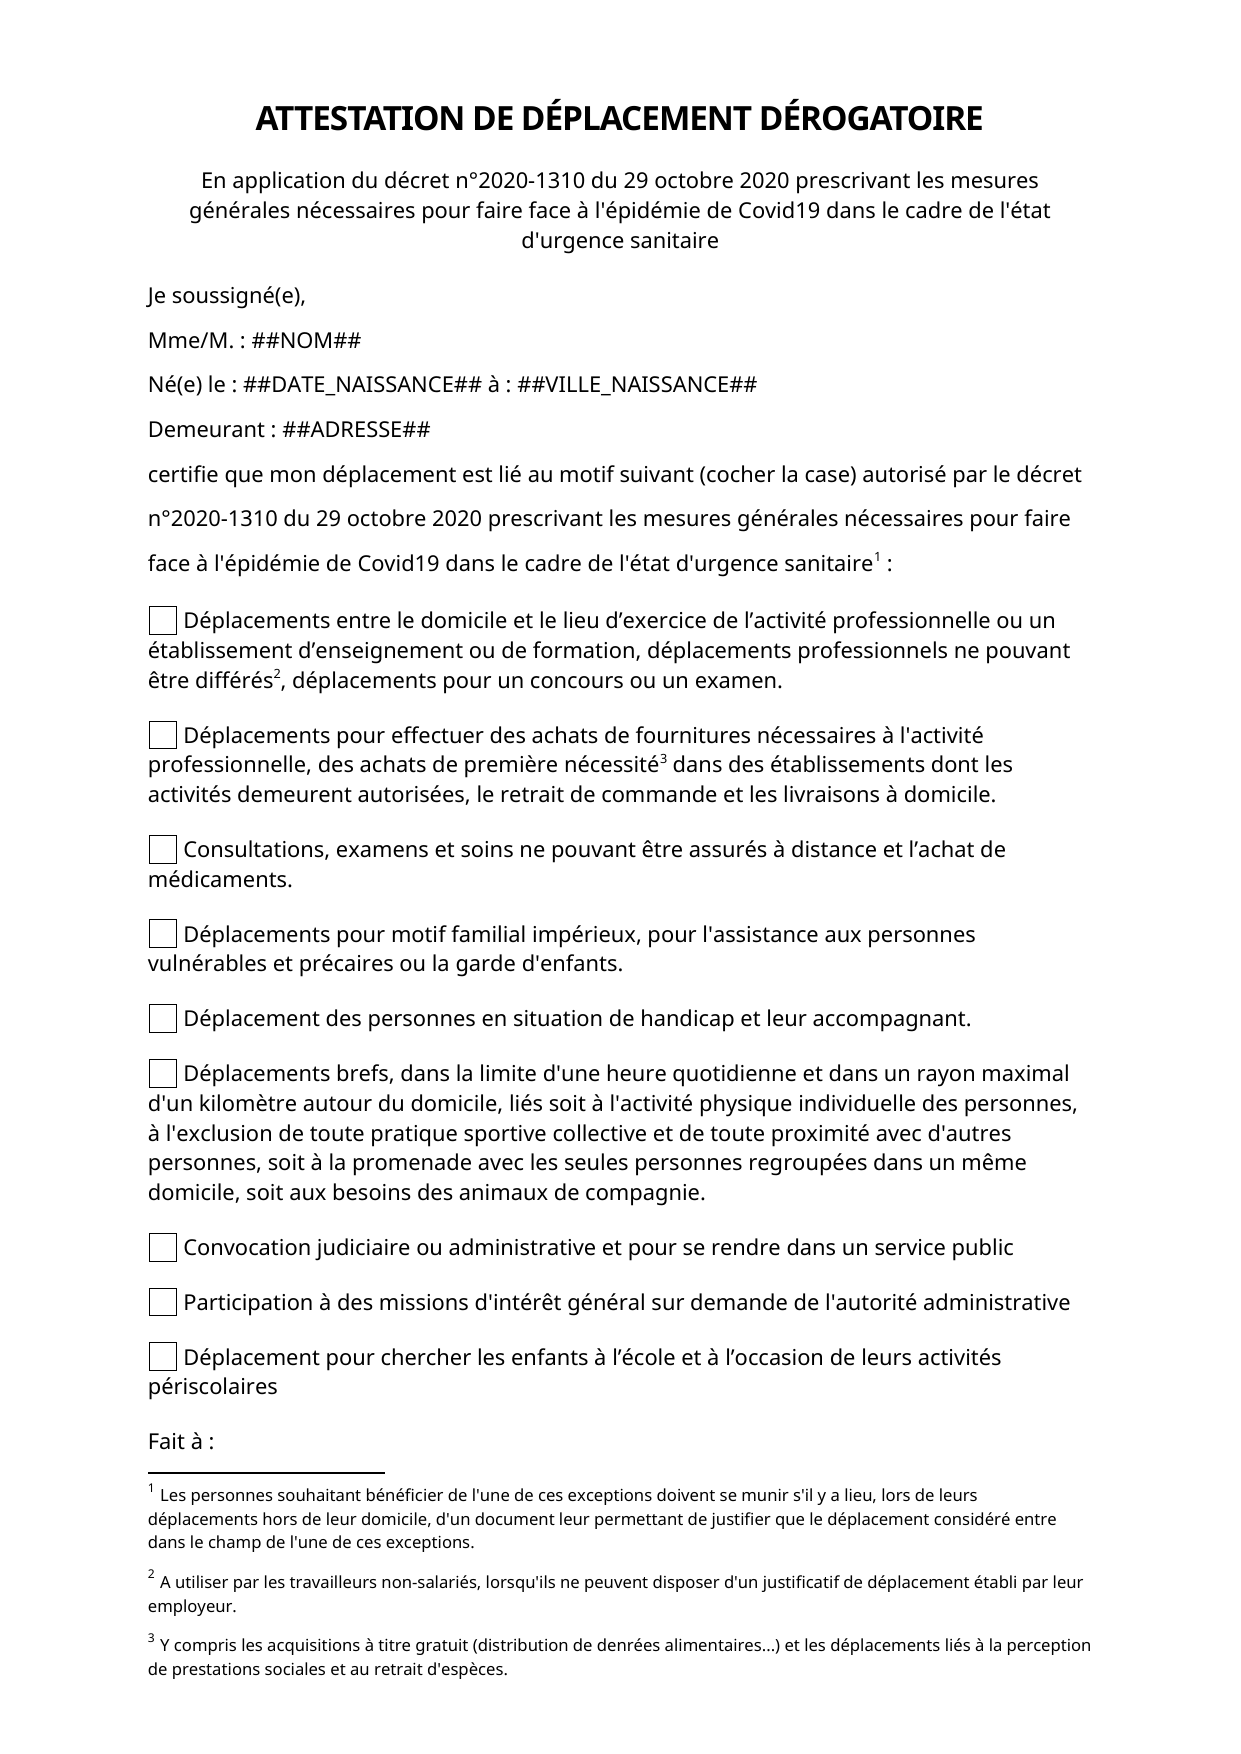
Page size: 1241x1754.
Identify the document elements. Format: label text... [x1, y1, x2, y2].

text Je soussigné(e), Mme/M. : ##NOM## Né(e) le : ##DATE_NAISSANCE## à : ##VILLE_NAISSANCE## Demeurant : ##ADRESSE## certifie que mon déplacement est lié au motif suivant (cocher la case) autorisé par le décret n°2020-1310 du 29 octobre 2020 prescrivant les mesures générales nécessaires pour faire face à l'épidémie de Covid19 dans le cadre de l'état d'urgence sanitaire : [148, 280, 1093, 578]
text Participation à des missions d'intérêt général sur demande de l'autorité administrative [148, 1287, 1093, 1316]
title ATTESTATION DE DÉPLACEMENT DÉROGATOIRE [148, 95, 1093, 141]
text Déplacement pour chercher les enfants à l’école et à l’occasion de leurs activités périscolaires [148, 1341, 1093, 1401]
text Déplacements pour motif familial impérieux, pour l'assistance aux personnes vulnérables et précaires ou la garde d'enfants. [148, 918, 1093, 978]
text Consultations, examens et soins ne pouvant être assurés à distance et l’achat de médicaments. [148, 834, 1093, 893]
text Déplacements pour effectuer des achats de fournitures nécessaires à l'activité professionnelle, des achats de première nécessité dans des établissements dont les activités demeurent autorisées, le retrait de commande et les livraisons à domicile. [148, 719, 1093, 809]
text En application du décret n°2020-1310 du 29 octobre 2020 prescrivant les mesures générales nécessaires pour faire face à l'épidémie de Covid19 dans le cadre de l'état d'urgence sanitaire [148, 166, 1093, 255]
text Fait à : [148, 1426, 1093, 1456]
text Déplacements entre le domicile et le lieu d’exercice de l’activité professionnelle ou un établissement d’enseignement ou de formation, déplacements professionnels ne pouvant être différés, déplacements pour un concours ou un examen. [148, 605, 1093, 694]
text Déplacement des personnes en situation de handicap et leur accompagnant. [148, 1003, 1093, 1033]
text Convocation judiciaire ou administrative et pour se rendre dans un service public [148, 1232, 1093, 1262]
text Déplacements brefs, dans la limite d'une heure quotidienne et dans un rayon maximal d'un kilomètre autour du domicile, liés soit à l'activité physique individuelle des personnes, à l'exclusion de toute pratique sportive collective et de toute proximité avec d'autres personnes, soit à la promenade avec les seules personnes regroupées dans un même domicile, soit aux besoins des animaux de compagnie. [148, 1058, 1093, 1207]
